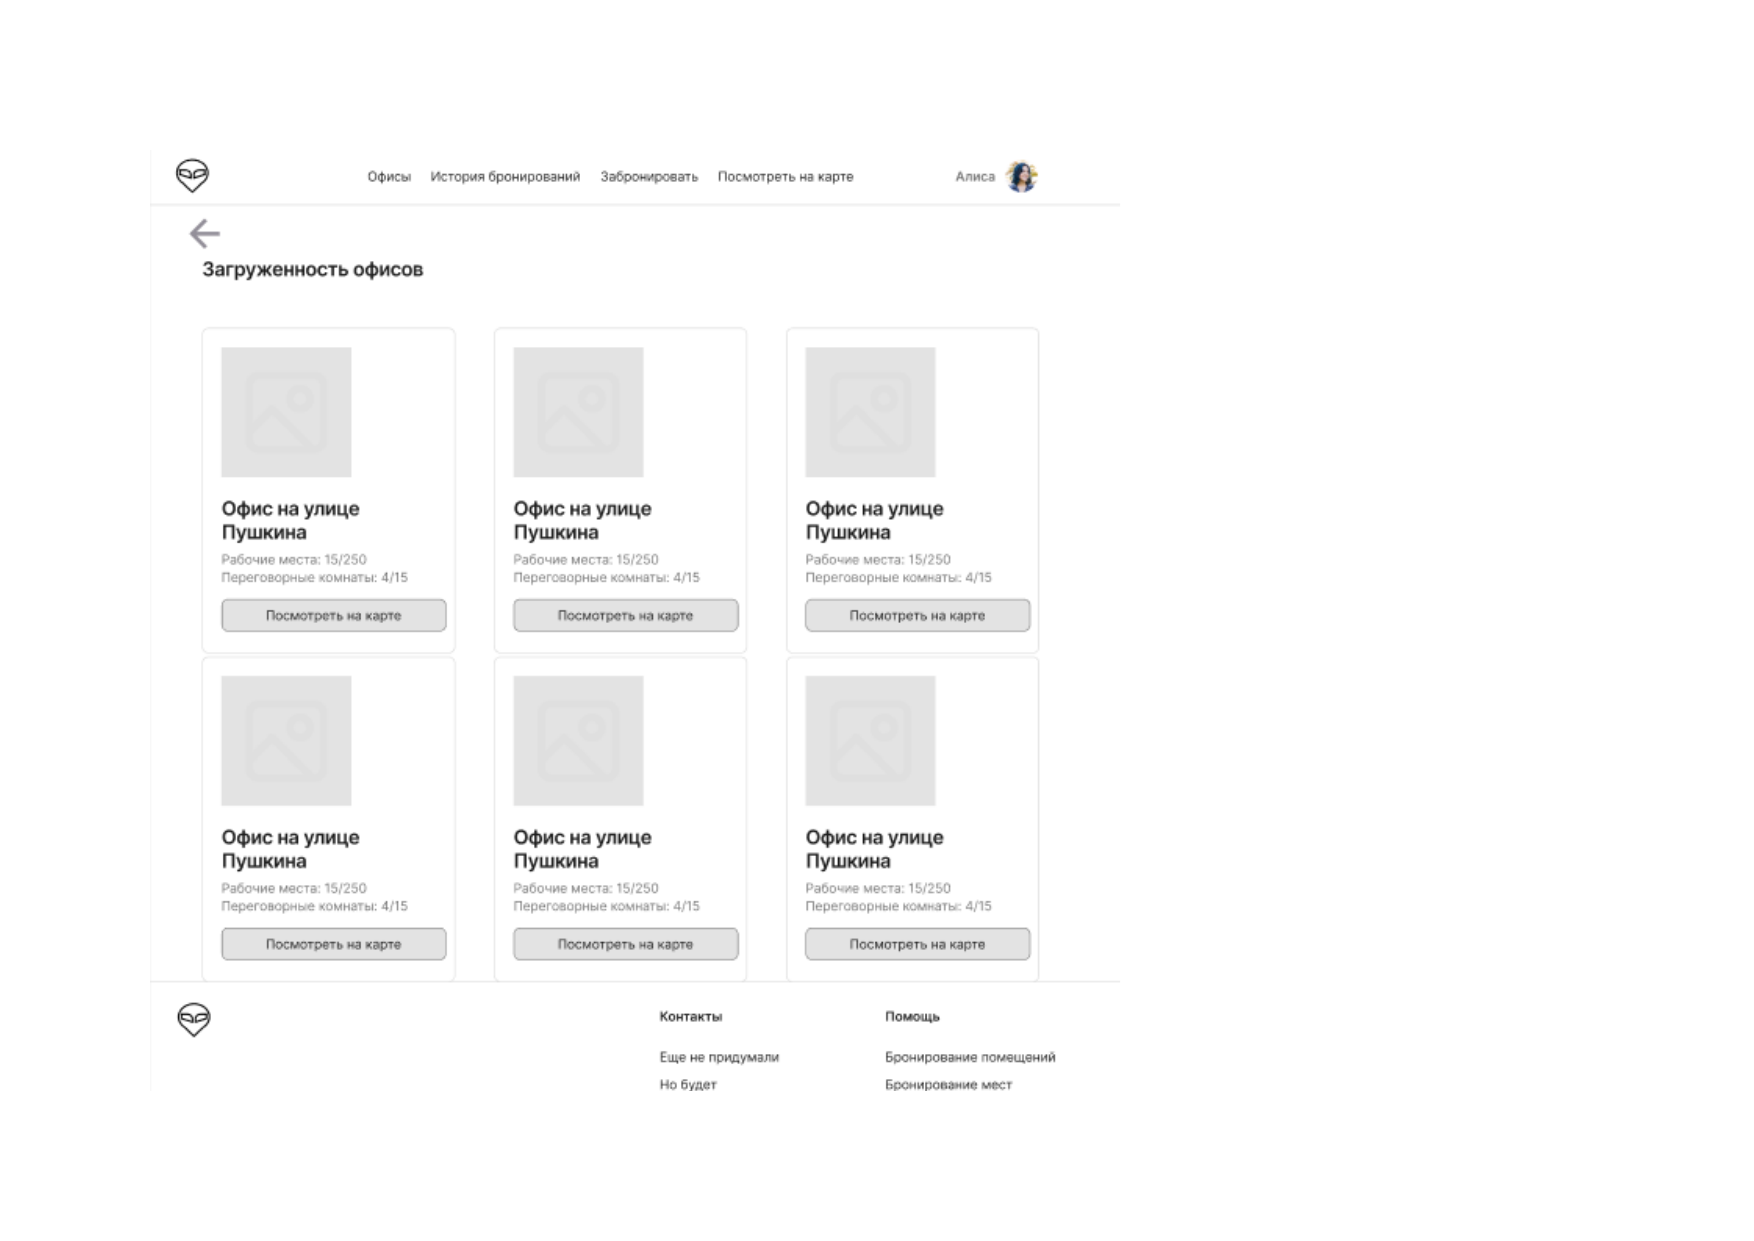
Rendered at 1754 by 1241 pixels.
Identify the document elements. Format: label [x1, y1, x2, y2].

picture [150, 150, 1121, 1091]
